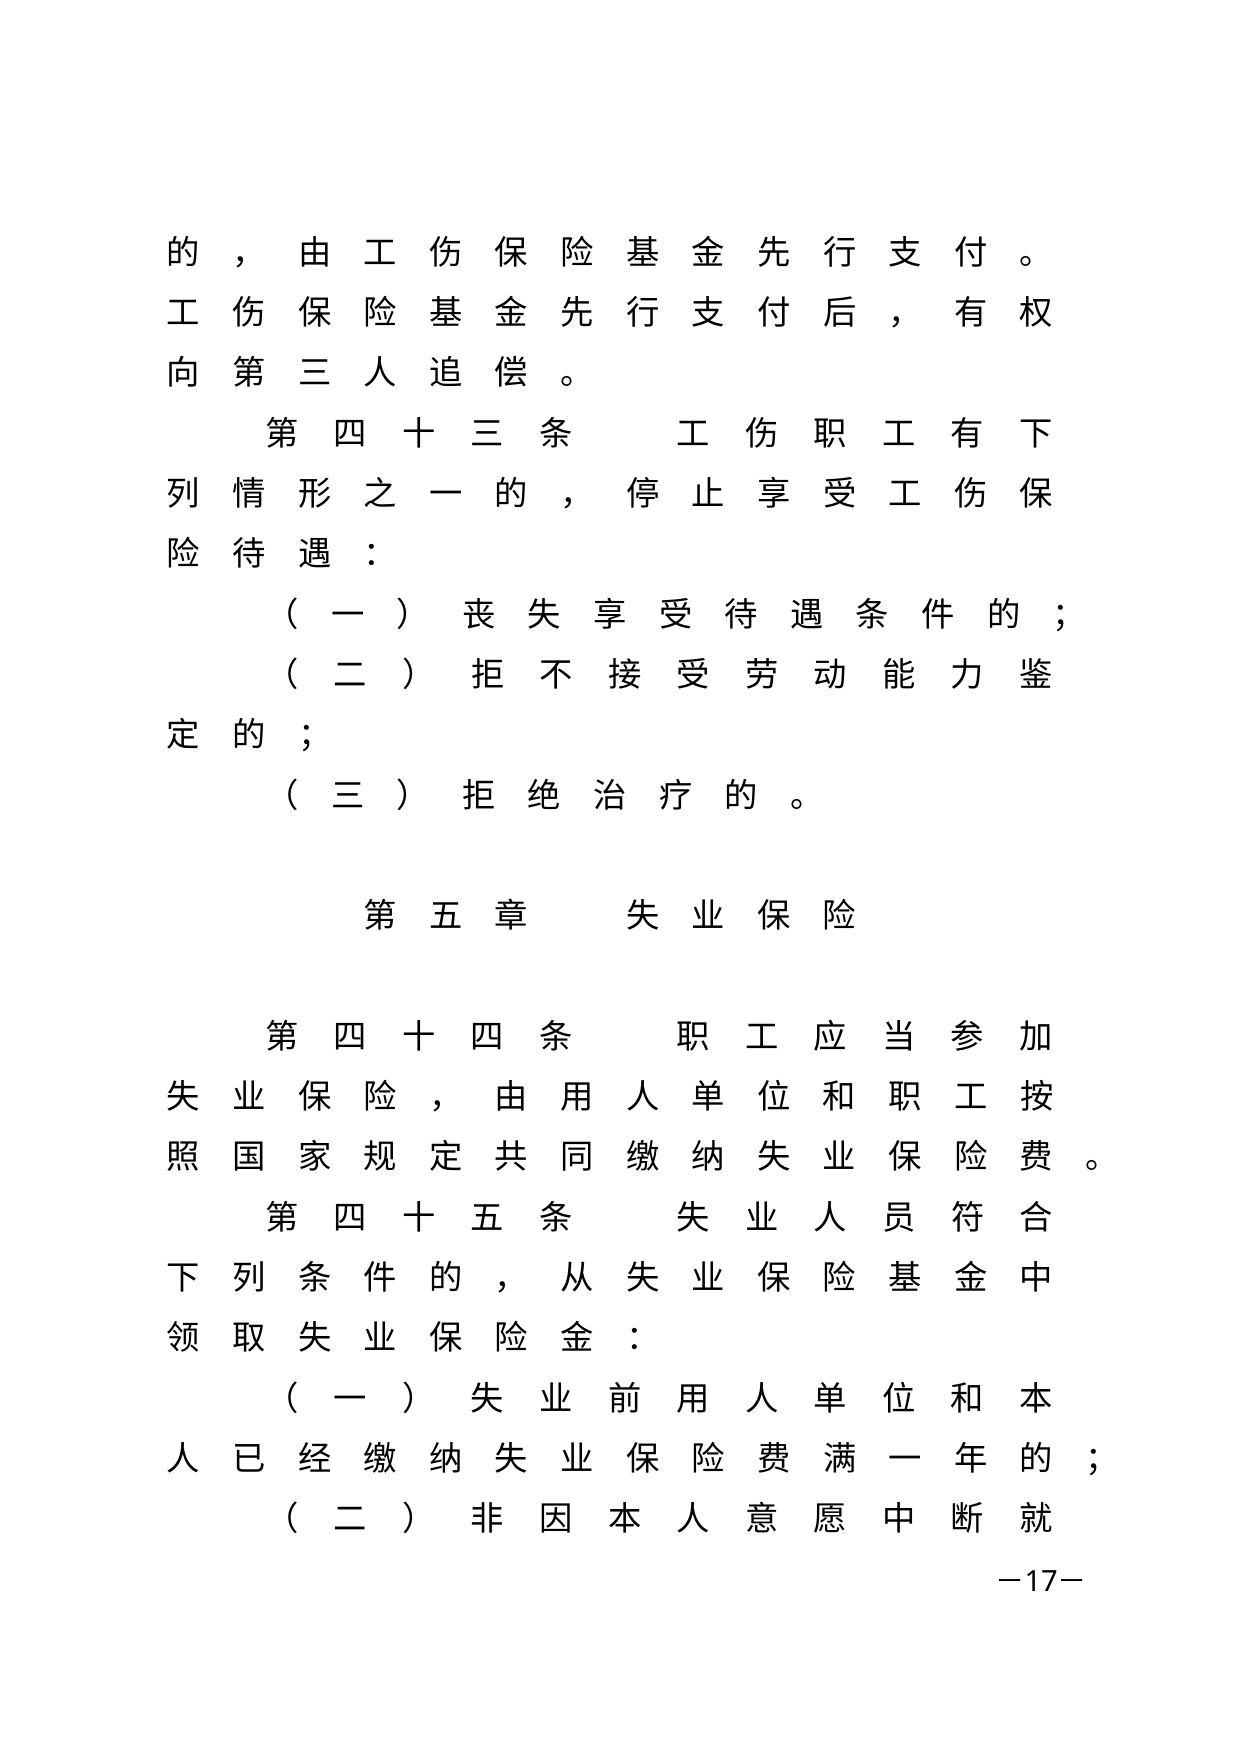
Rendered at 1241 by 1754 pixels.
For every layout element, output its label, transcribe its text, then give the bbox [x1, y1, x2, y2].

text 第四十二条 由于第三人的原因造成工伤，第三人不支付工伤医疗费用或者无法确定第三人的，由工伤保险基金先行支付。工伤保险基金先行支付后，有权向第三人追偿。 [167, 219, 1085, 400]
text （二）非因本人意愿中断就业的； [167, 1486, 1085, 1546]
text 第五章 失业保险 [167, 883, 1085, 943]
text （一）失业前用人单位和本人已经缴纳失业保险费满一年的； [167, 1365, 1085, 1486]
text （一）丧失享受待遇条件的； [167, 581, 1085, 642]
text 第四十五条 失业人员符合下列条件的，从失业保险基金中领取失业保险金： [167, 1184, 1085, 1365]
text 第四十三条 工伤职工有下列情形之一的，停止享受工伤保险待遇： [167, 400, 1085, 581]
text 第四十四条 职工应当参加失业保险，由用人单位和职工按照国家规定共同缴纳失业保险费。 [167, 1003, 1085, 1184]
text （三）拒绝治疗的。 [167, 762, 1085, 823]
text （二）拒不接受劳动能力鉴定的； [167, 642, 1085, 762]
